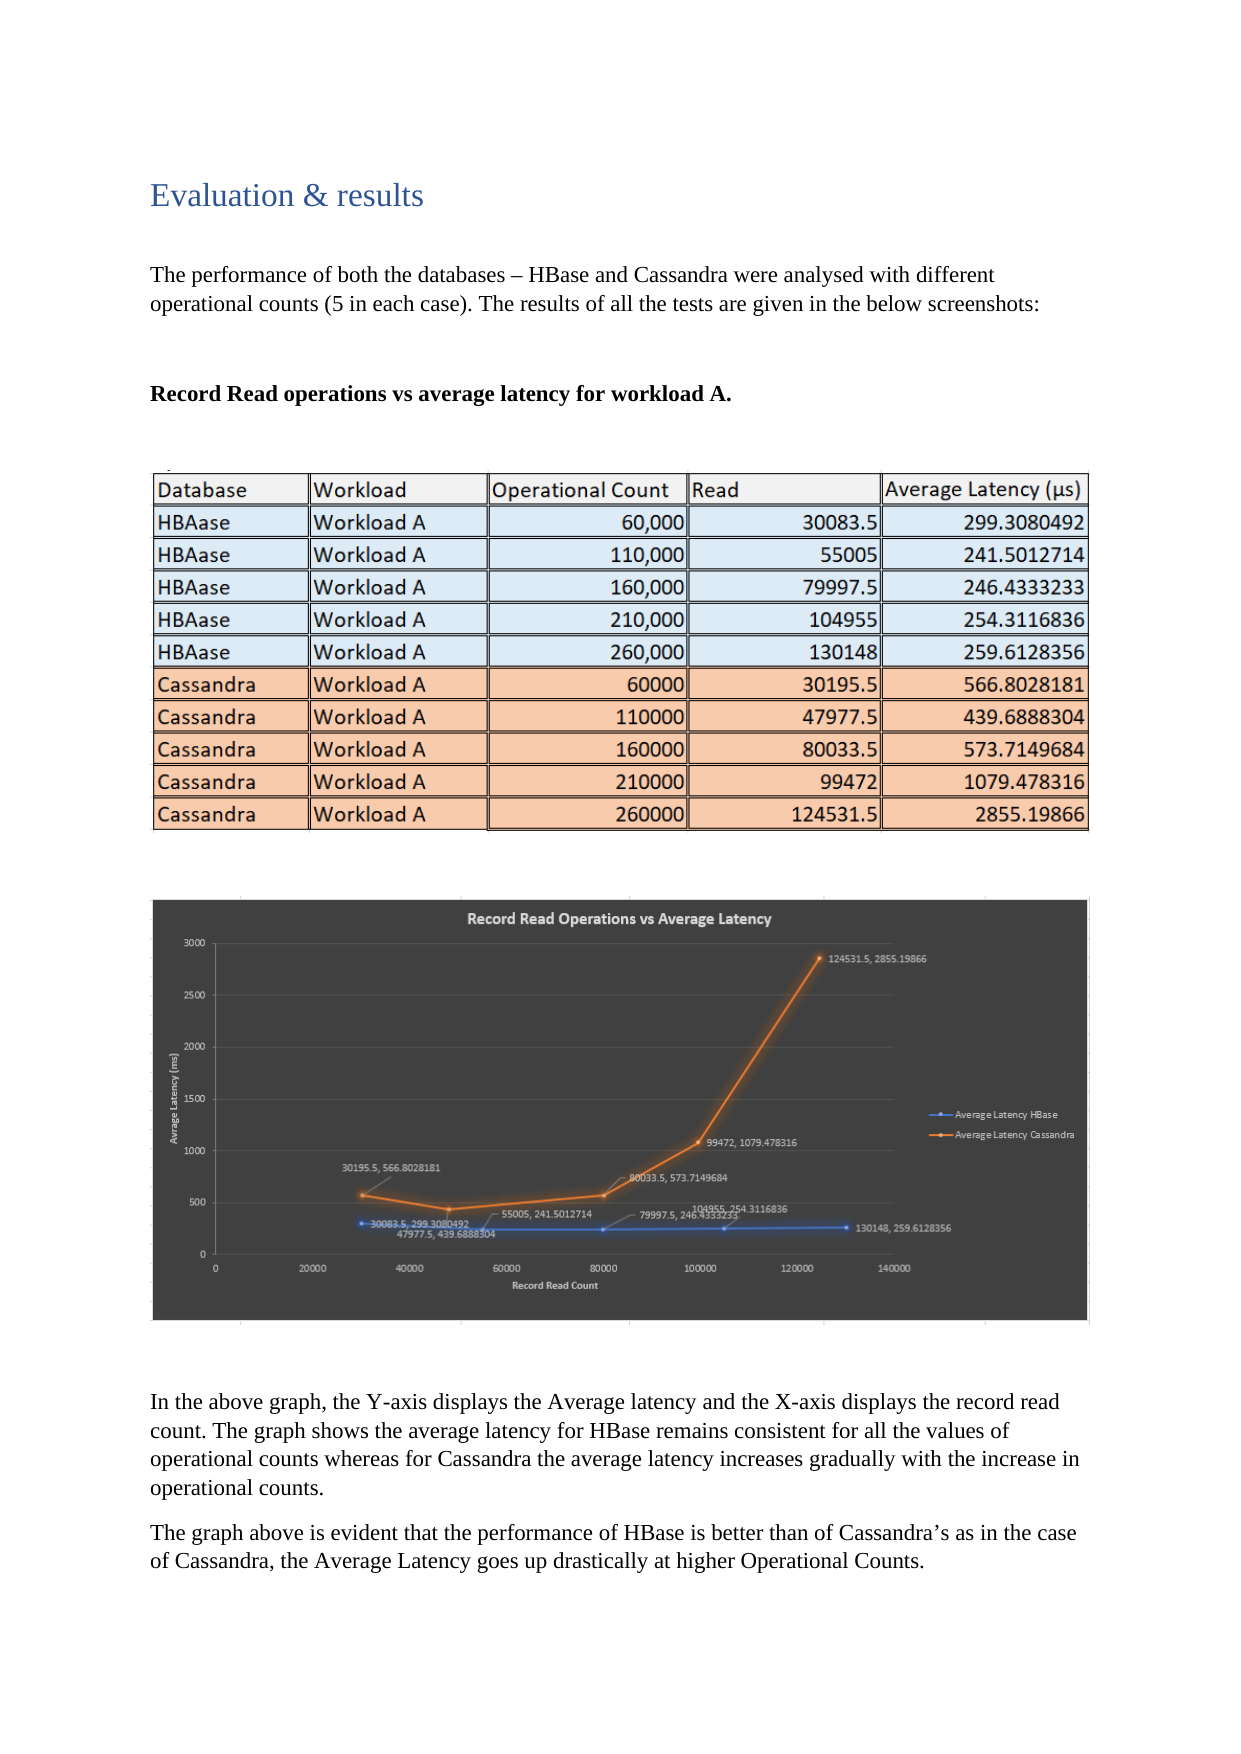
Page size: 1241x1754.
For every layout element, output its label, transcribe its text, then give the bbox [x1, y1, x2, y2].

text The performance of both the databases – HBase and Cassandra were analysed with different operational counts (5 in each case). The results of all the tests are given in the below screenshots: [150, 261, 1090, 316]
picture [150, 470, 1091, 833]
text Record Read operations vs average latency for workload A. [150, 380, 1090, 406]
text The graph above is evident that the performance of HBase is better than of Cassandra’s as in the case of Cassandra, the Average Latency goes up drastically at higher Operational Counts. [150, 1519, 1090, 1573]
text In the above graph, the Y-axis displays the Average latency and the X-axis displays the record read count. The graph shows the average latency for HBase remains consistent for all the values of operational counts whereas for Cassandra the average latency increases gradually with the increase in operational counts. [150, 1388, 1090, 1500]
picture [150, 896, 1091, 1325]
subtitle Evaluation & results [150, 175, 1090, 213]
